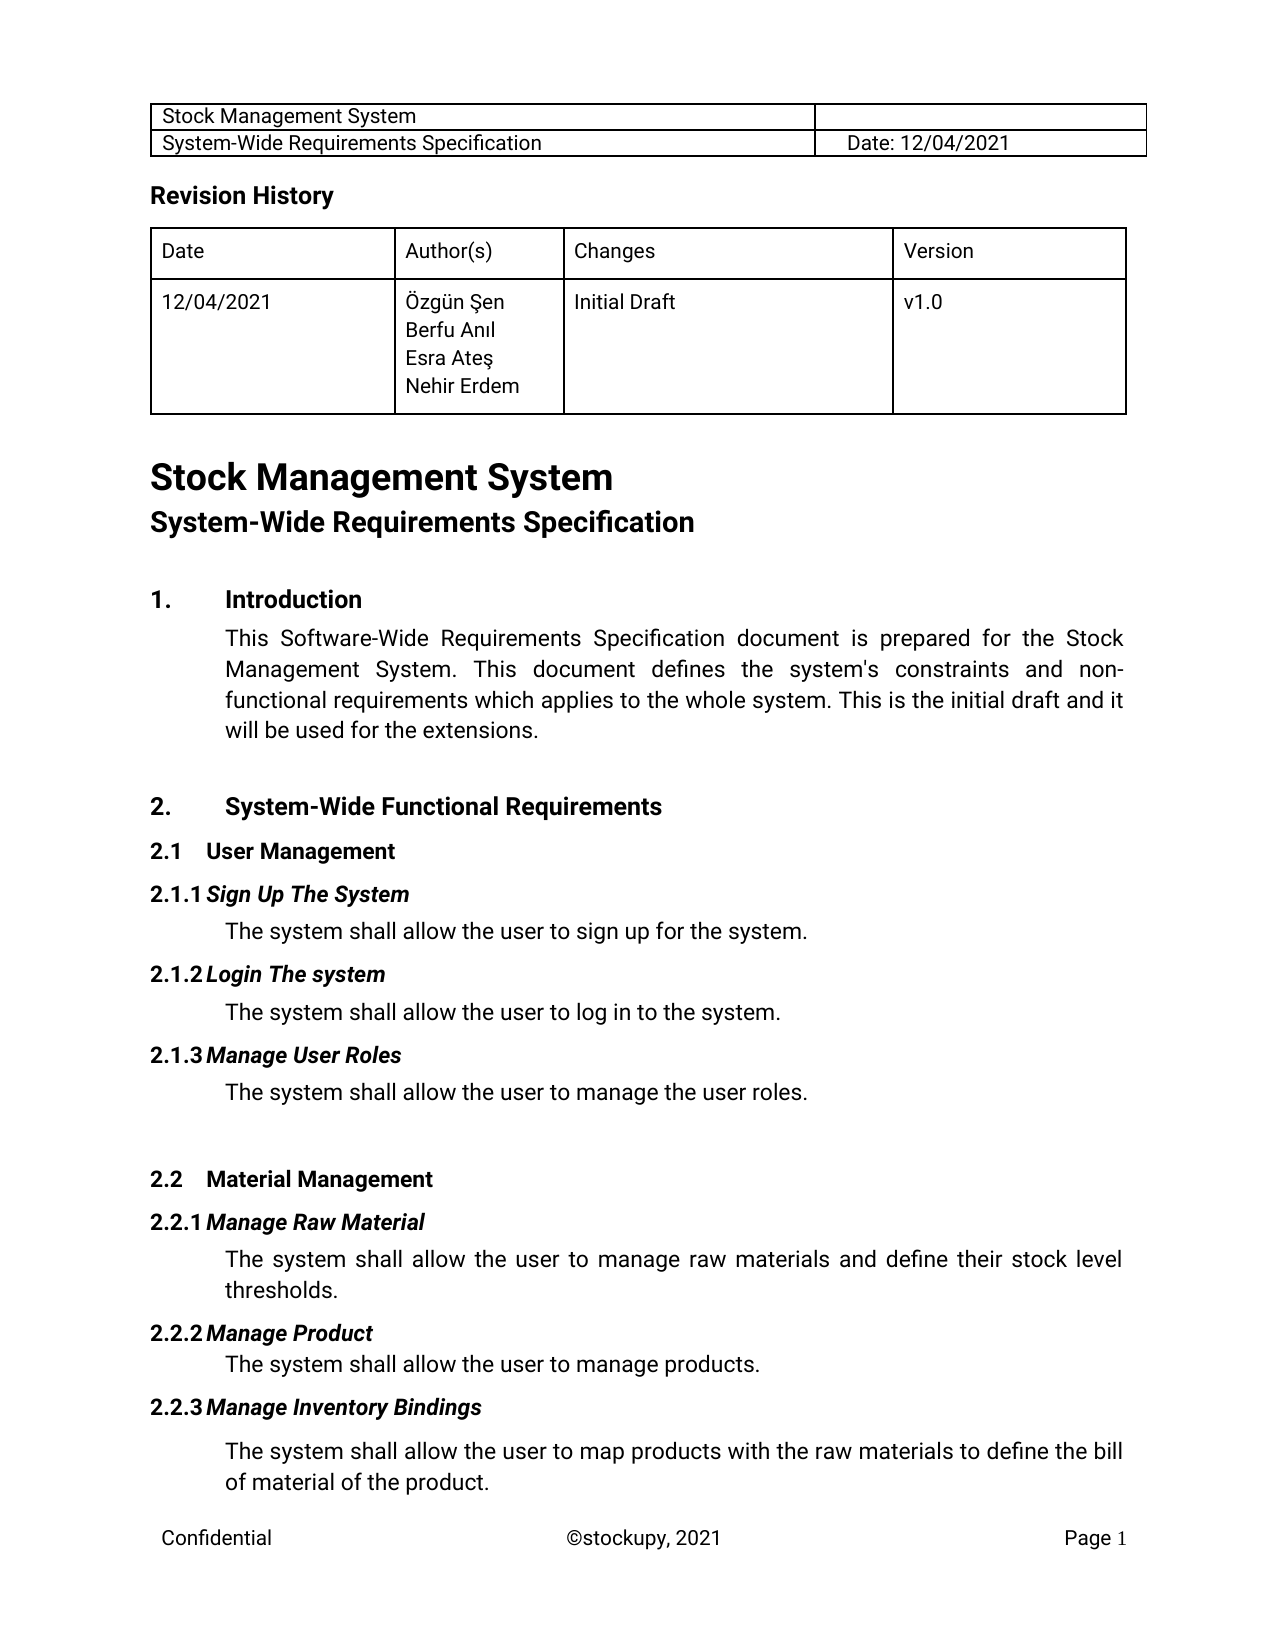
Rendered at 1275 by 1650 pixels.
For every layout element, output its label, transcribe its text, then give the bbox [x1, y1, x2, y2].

table_cell 12/04/2021 [152, 280, 394, 413]
subtitle Material Management [150, 1166, 1125, 1193]
table_header Author(s) [396, 229, 563, 278]
text The system shall allow the user to manage the user roles. [225, 1079, 1125, 1106]
text The system shall allow the user to manage raw materials and define their stock level thresholds. [225, 1246, 1125, 1304]
subtitle System-Wide Functional Requirements [150, 792, 1125, 821]
text Revision History [150, 181, 1125, 210]
table_cell Özgün Şen Berfu Anıl Esra Ateş Nehir Erdem [396, 280, 563, 413]
text The system shall allow the user to manage products. [225, 1351, 1125, 1378]
title System-Wide Requirements Specification [150, 506, 1125, 540]
text The system shall allow the user to log in to the system. [225, 999, 1125, 1026]
text The system shall allow the user to sign up for the system. [225, 918, 1125, 945]
table_cell Initial Draft [565, 280, 892, 413]
subtitle User Management [150, 838, 1125, 865]
subtitle Manage Inventory Bindings [150, 1394, 1125, 1421]
title Stock Management System [150, 455, 1125, 499]
subtitle Manage Raw Material [150, 1209, 1125, 1236]
table_header Date [152, 229, 394, 278]
list Manage Product [150, 1320, 1125, 1347]
subtitle Sign Up The System [150, 881, 1125, 908]
table_header Version [894, 229, 1125, 278]
subtitle Introduction [150, 585, 1125, 614]
text The system shall allow the user to map products with the raw materials to define the bill of material of the product. [225, 1438, 1125, 1496]
subtitle Manage User Roles [150, 1042, 1125, 1069]
subtitle Login The system [150, 962, 1125, 988]
table_header Changes [565, 229, 892, 278]
table_cell v1.0 [894, 280, 1125, 413]
text This Software-Wide Requirements Specification document is prepared for the Stock Management System. This document defines the system's constraints and non-functional requirements which applies to the whole system. This is the initial draft and it will be used for the extensions. [225, 625, 1125, 744]
